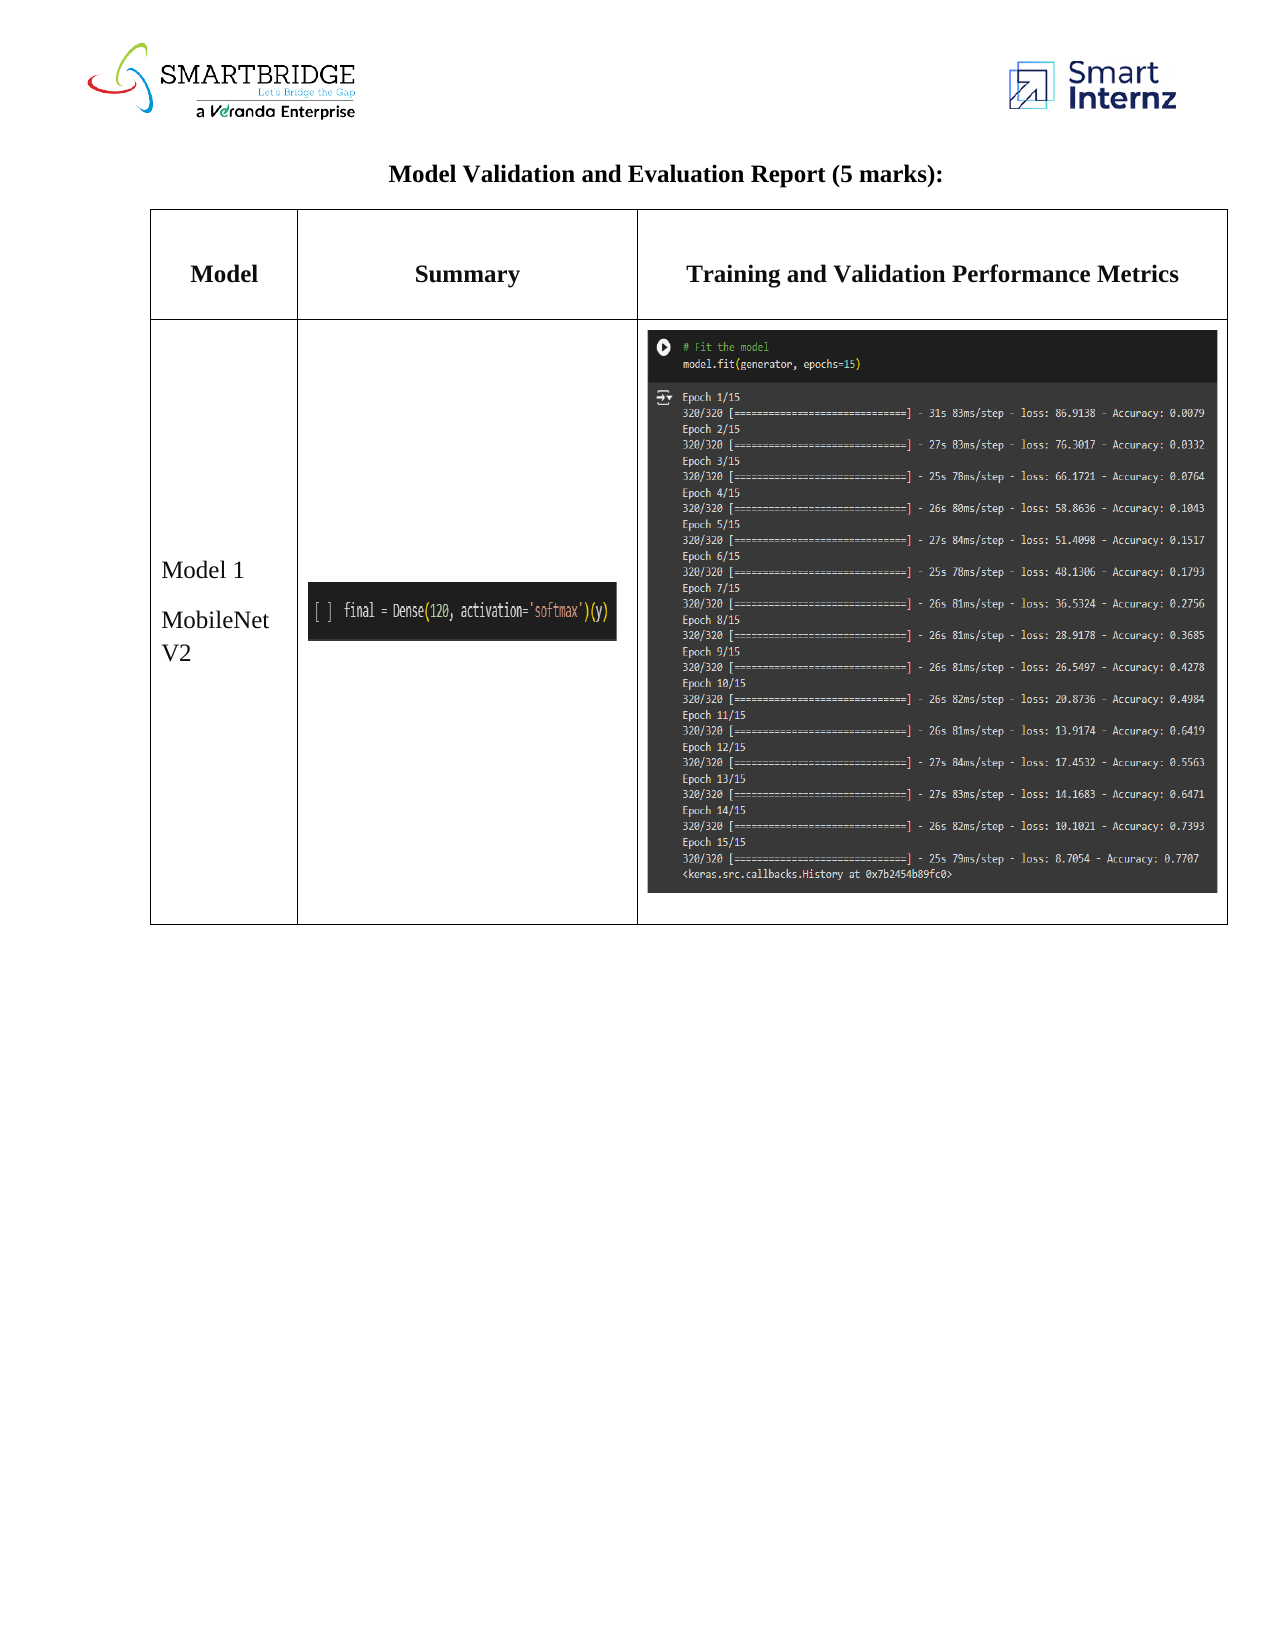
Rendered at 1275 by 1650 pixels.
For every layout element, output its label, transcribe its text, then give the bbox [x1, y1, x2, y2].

picture [73, 20, 370, 142]
table_cell Model 1 MobileNetV2 [151, 320, 297, 923]
table_header Training and Validation Performance Metrics [638, 210, 1227, 319]
table_cell [638, 320, 1227, 923]
picture [647, 330, 1218, 893]
table_header Model [151, 210, 297, 319]
table_cell [298, 320, 637, 923]
text Model Validation and Evaluation Report (5 marks): [150, 159, 1125, 188]
picture [308, 582, 617, 641]
picture [1004, 61, 1181, 109]
table_header Summary [298, 210, 637, 319]
